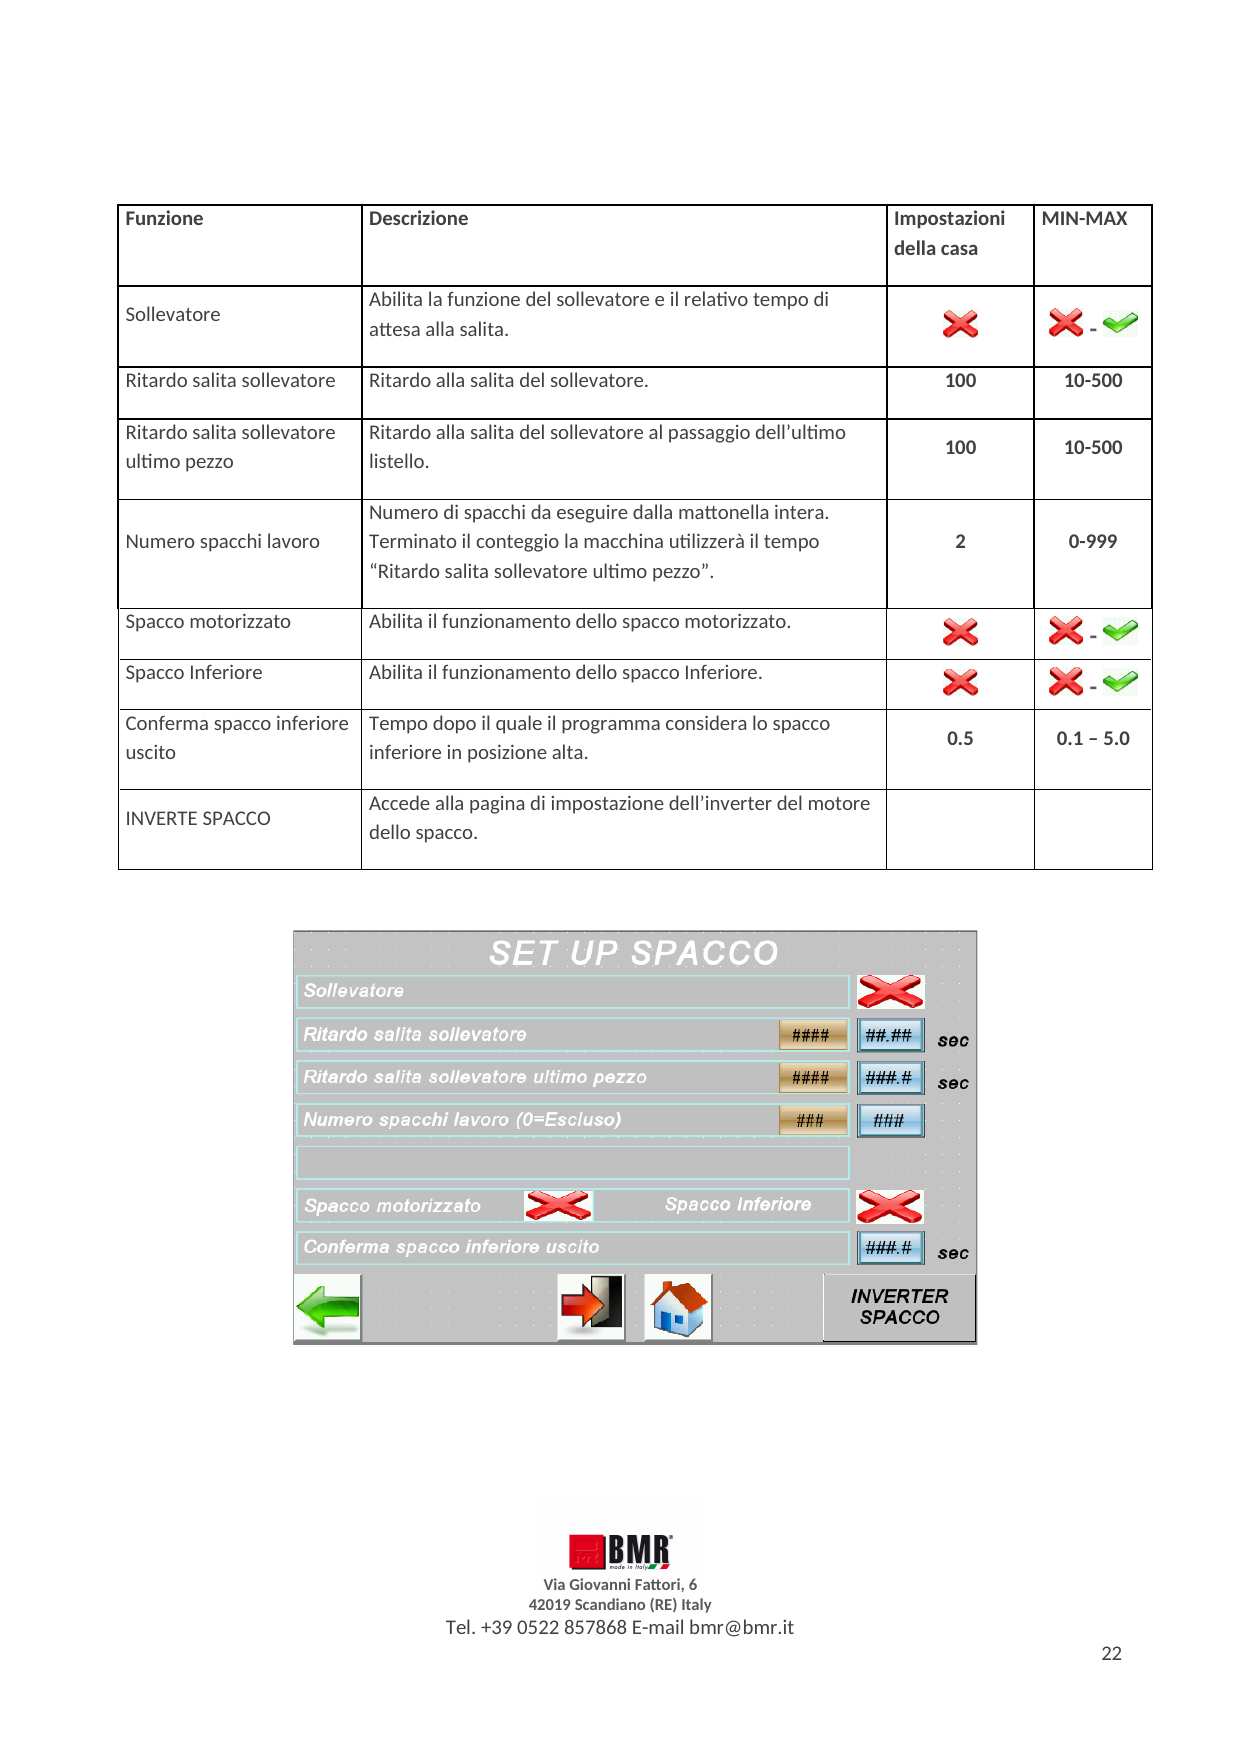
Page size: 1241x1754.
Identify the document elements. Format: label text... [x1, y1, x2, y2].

table_header Impostazioni della casa [888, 206, 1033, 284]
table_cell [887, 609, 1034, 658]
picture [1102, 617, 1138, 645]
table_cell - [1035, 287, 1151, 366]
table_cell 10-500 [1035, 368, 1151, 417]
table_cell Ritardo alla salita del sollevatore. [363, 368, 886, 417]
picture [1048, 308, 1084, 337]
picture [942, 669, 978, 696]
table_cell Abilita il funzionamento dello spacco Inferiore. [362, 660, 886, 709]
picture [942, 310, 978, 338]
table_cell Abilita la funzione del sollevatore e il relativo tempo di attesa alla salita. [363, 287, 886, 366]
picture [1102, 668, 1138, 696]
table_cell 0.1 – 5.0 [1035, 709, 1152, 789]
table_cell 0.5 [887, 710, 1034, 789]
table_cell Sollevatore [119, 287, 361, 366]
picture [1102, 310, 1138, 337]
picture [1048, 667, 1084, 696]
table_cell Ritardo salita sollevatore [119, 368, 361, 417]
table_header MIN-MAX [1035, 206, 1151, 284]
table_header Descrizione [363, 206, 886, 284]
table_cell Abilita il funzionamento dello spacco motorizzato. [362, 609, 886, 658]
table_cell Conferma spacco inferiore uscito [119, 710, 361, 789]
table_cell [1035, 789, 1152, 869]
table_cell 100 [888, 368, 1033, 417]
table_cell Ritardo salita sollevatore ultimo pezzo [119, 420, 361, 498]
table_cell Spacco motorizzato [119, 609, 361, 658]
table_cell [887, 660, 1034, 709]
table_cell 10-500 [1035, 420, 1151, 498]
table_cell 0-999 [1035, 500, 1151, 608]
table_cell 100 [888, 420, 1033, 498]
table_cell Numero di spacchi da eseguire dalla mattonella intera. Terminato il conteggio la macchina utilizzerà il tempo “Ritardo salita sollevatore ultimo pezzo”. [363, 500, 886, 608]
table_cell Spacco Inferiore [119, 660, 361, 709]
table_cell 2 [888, 500, 1033, 608]
table_cell Accede alla pagina di impostazione dell’inverter del motore dello spacco. [362, 790, 886, 869]
table_cell Ritardo alla salita del sollevatore al passaggio dell’ultimo listello. [363, 420, 886, 498]
picture [1048, 616, 1084, 645]
table_header Funzione [119, 206, 361, 284]
picture [942, 618, 978, 646]
table_cell INVERTE SPACCO [119, 790, 361, 869]
picture [293, 930, 978, 1345]
table_cell [887, 790, 1034, 869]
table_cell - [1035, 659, 1152, 709]
table_cell Tempo dopo il quale il programma considera lo spacco inferiore in posizione alta. [362, 710, 886, 789]
picture [539, 1493, 705, 1610]
table_cell Numero spacchi lavoro [119, 500, 361, 608]
table_cell [888, 287, 1033, 366]
table_cell - [1035, 609, 1152, 658]
